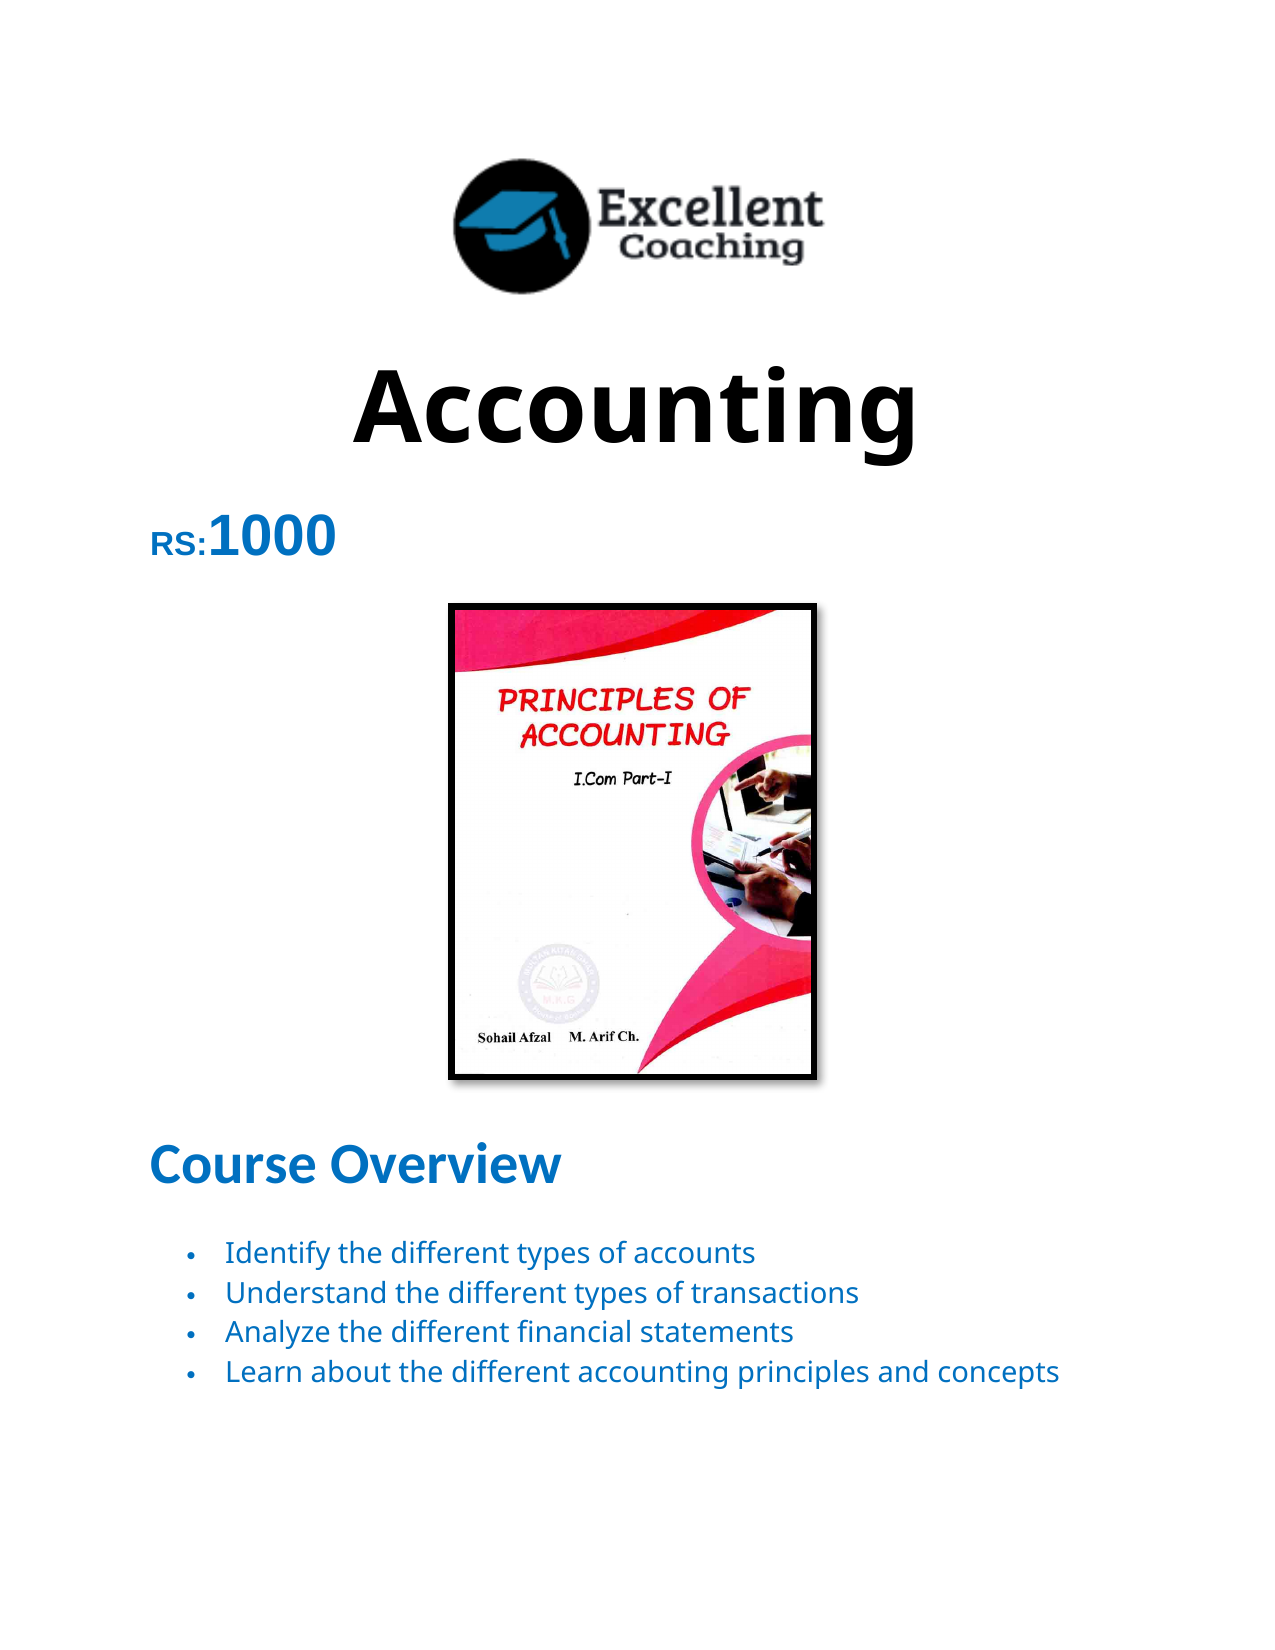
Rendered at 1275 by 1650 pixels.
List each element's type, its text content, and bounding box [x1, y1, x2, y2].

picture [431, 150, 844, 307]
text RS:1000 [150, 501, 1125, 568]
text Accounting [150, 335, 1125, 472]
picture [455, 610, 811, 1074]
list Understand the different types of transactions [187, 1272, 1125, 1312]
list Identify the different types of accounts [187, 1232, 1125, 1272]
list Learn about the different accounting principles and concepts [187, 1351, 1125, 1391]
list Analyze the different financial statements [187, 1312, 1125, 1351]
text Course Overview [150, 1126, 1125, 1198]
